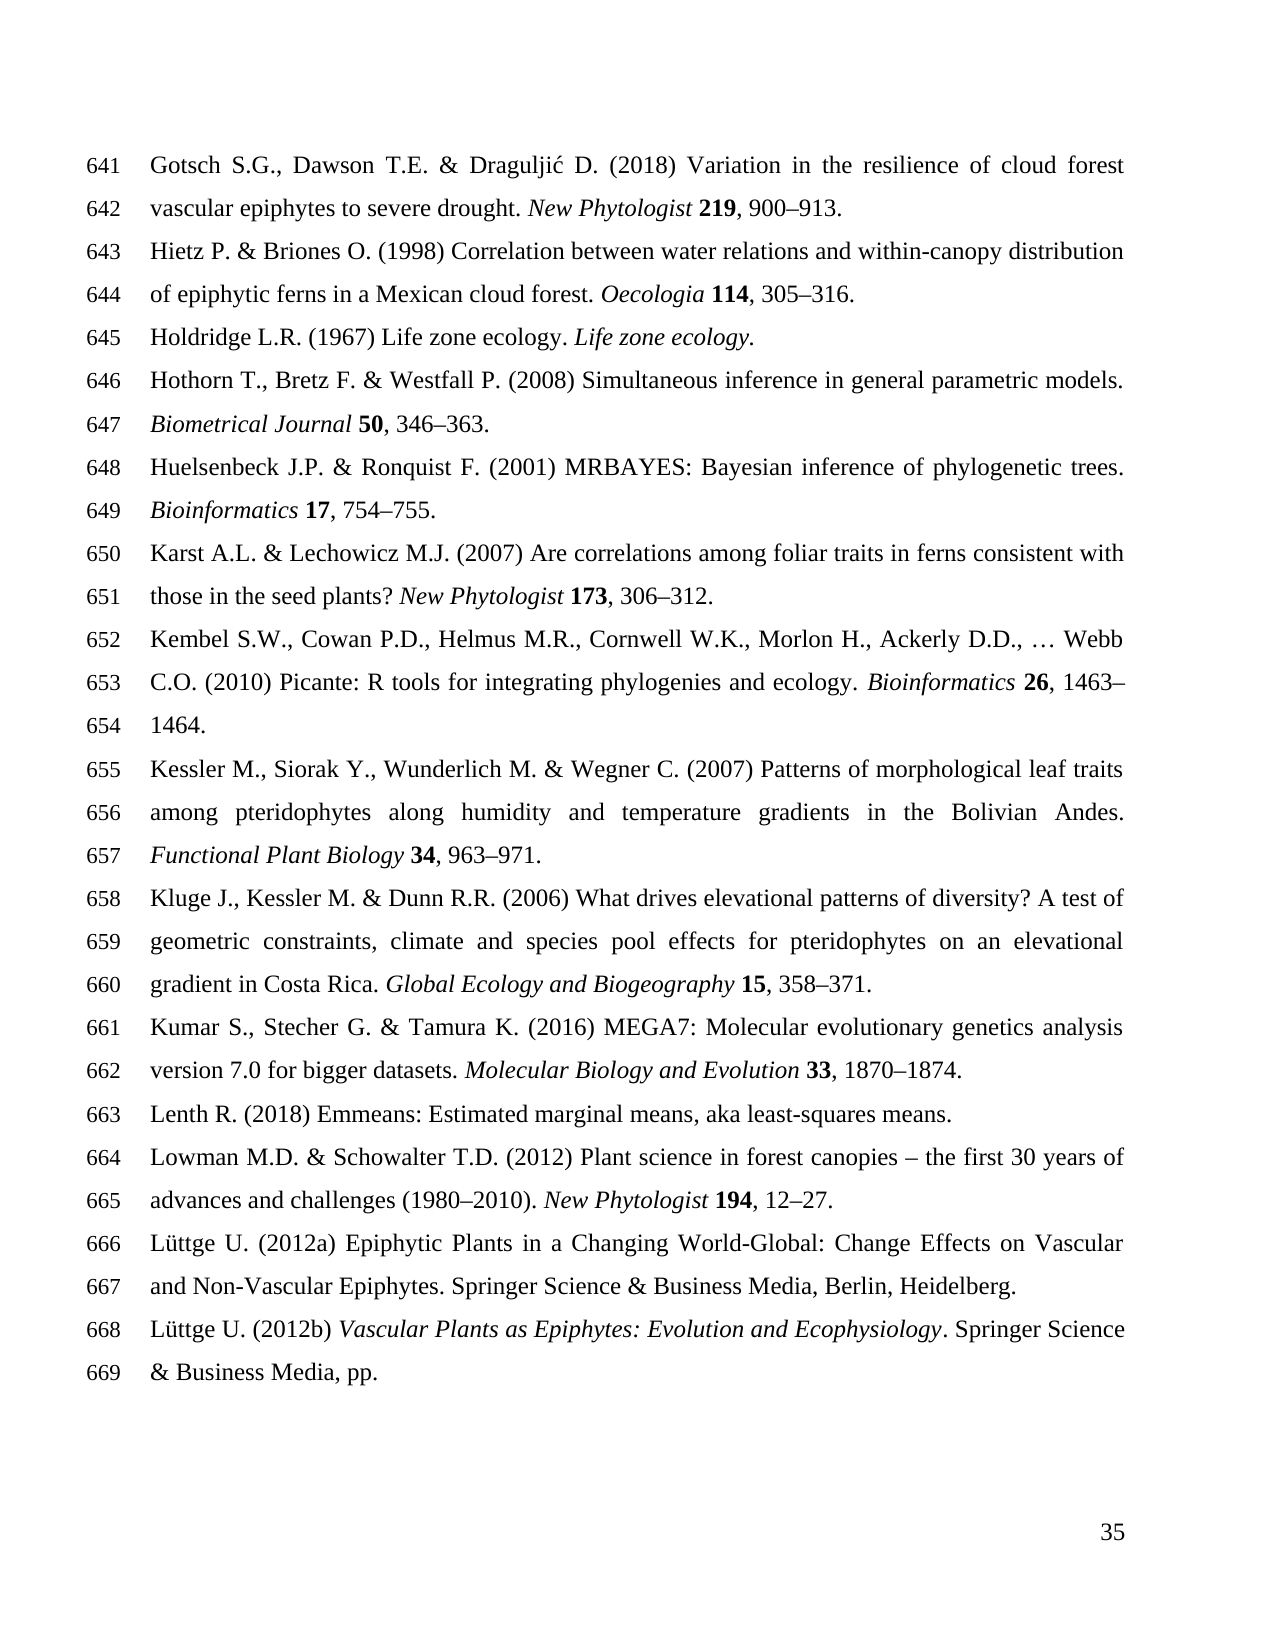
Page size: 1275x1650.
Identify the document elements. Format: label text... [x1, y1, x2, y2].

text Gotsch S.G., Dawson T.E. & Draguljić D. (2018) Variation in the resilience of cloud forest vascular epiphytes to severe drought. New Phytologist 219, 900–913. [150, 150, 1125, 222]
text Kluge J., Kessler M. & Dunn R.R. (2006) What drives elevational patterns of diversity? A test of geometric constraints, climate and species pool effects for pteridophytes on an elevational gradient in Costa Rica. Global Ecology and Biogeography 15, 358–371. [150, 883, 1125, 998]
text Huelsenbeck J.P. & Ronquist F. (2001) MRBAYES: Bayesian inference of phylogenetic trees. Bioinformatics 17, 754–755. [150, 452, 1125, 524]
text Kembel S.W., Cowan P.D., Helmus M.R., Cornwell W.K., Morlon H., Ackerly D.D., … Webb C.O. (2010) Picante: R tools for integrating phylogenies and ecology. Bioinformatics 26, 1463–1464. [150, 624, 1125, 739]
text Kessler M., Siorak Y., Wunderlich M. & Wegner C. (2007) Patterns of morphological leaf traits among pteridophytes along humidity and temperature gradients in the Bolivian Andes. Functional Plant Biology 34, 963–971. [150, 754, 1125, 869]
text Kumar S., Stecher G. & Tamura K. (2016) MEGA7: Molecular evolutionary genetics analysis version 7.0 for bigger datasets. Molecular Biology and Evolution 33, 1870–1874. [150, 1012, 1125, 1084]
text Lowman M.D. & Schowalter T.D. (2012) Plant science in forest canopies – the first 30 years of advances and challenges (1980–2010). New Phytologist 194, 12–27. [150, 1142, 1125, 1214]
text Lüttge U. (2012b) Vascular Plants as Epiphytes: Evolution and Ecophysiology. Springer Science & Business Media, pp. [150, 1314, 1125, 1386]
text Holdridge L.R. (1967) Life zone ecology. Life zone ecology. [150, 322, 1125, 351]
text Hothorn T., Bretz F. & Westfall P. (2008) Simultaneous inference in general parametric models. Biometrical Journal 50, 346–363. [150, 366, 1125, 437]
text Lüttge U. (2012a) Epiphytic Plants in a Changing World-Global: Change Effects on Vascular and Non-Vascular Epiphytes. Springer Science & Business Media, Berlin, Heidelberg. [150, 1228, 1125, 1300]
text Lenth R. (2018) Emmeans: Estimated marginal means, aka least-squares means. [150, 1099, 1125, 1127]
text Hietz P. & Briones O. (1998) Correlation between water relations and within-canopy distribution of epiphytic ferns in a Mexican cloud forest. Oecologia 114, 305–316. [150, 236, 1125, 308]
text Karst A.L. & Lechowicz M.J. (2007) Are correlations among foliar traits in ferns consistent with those in the seed plants? New Phytologist 173, 306–312. [150, 538, 1125, 610]
